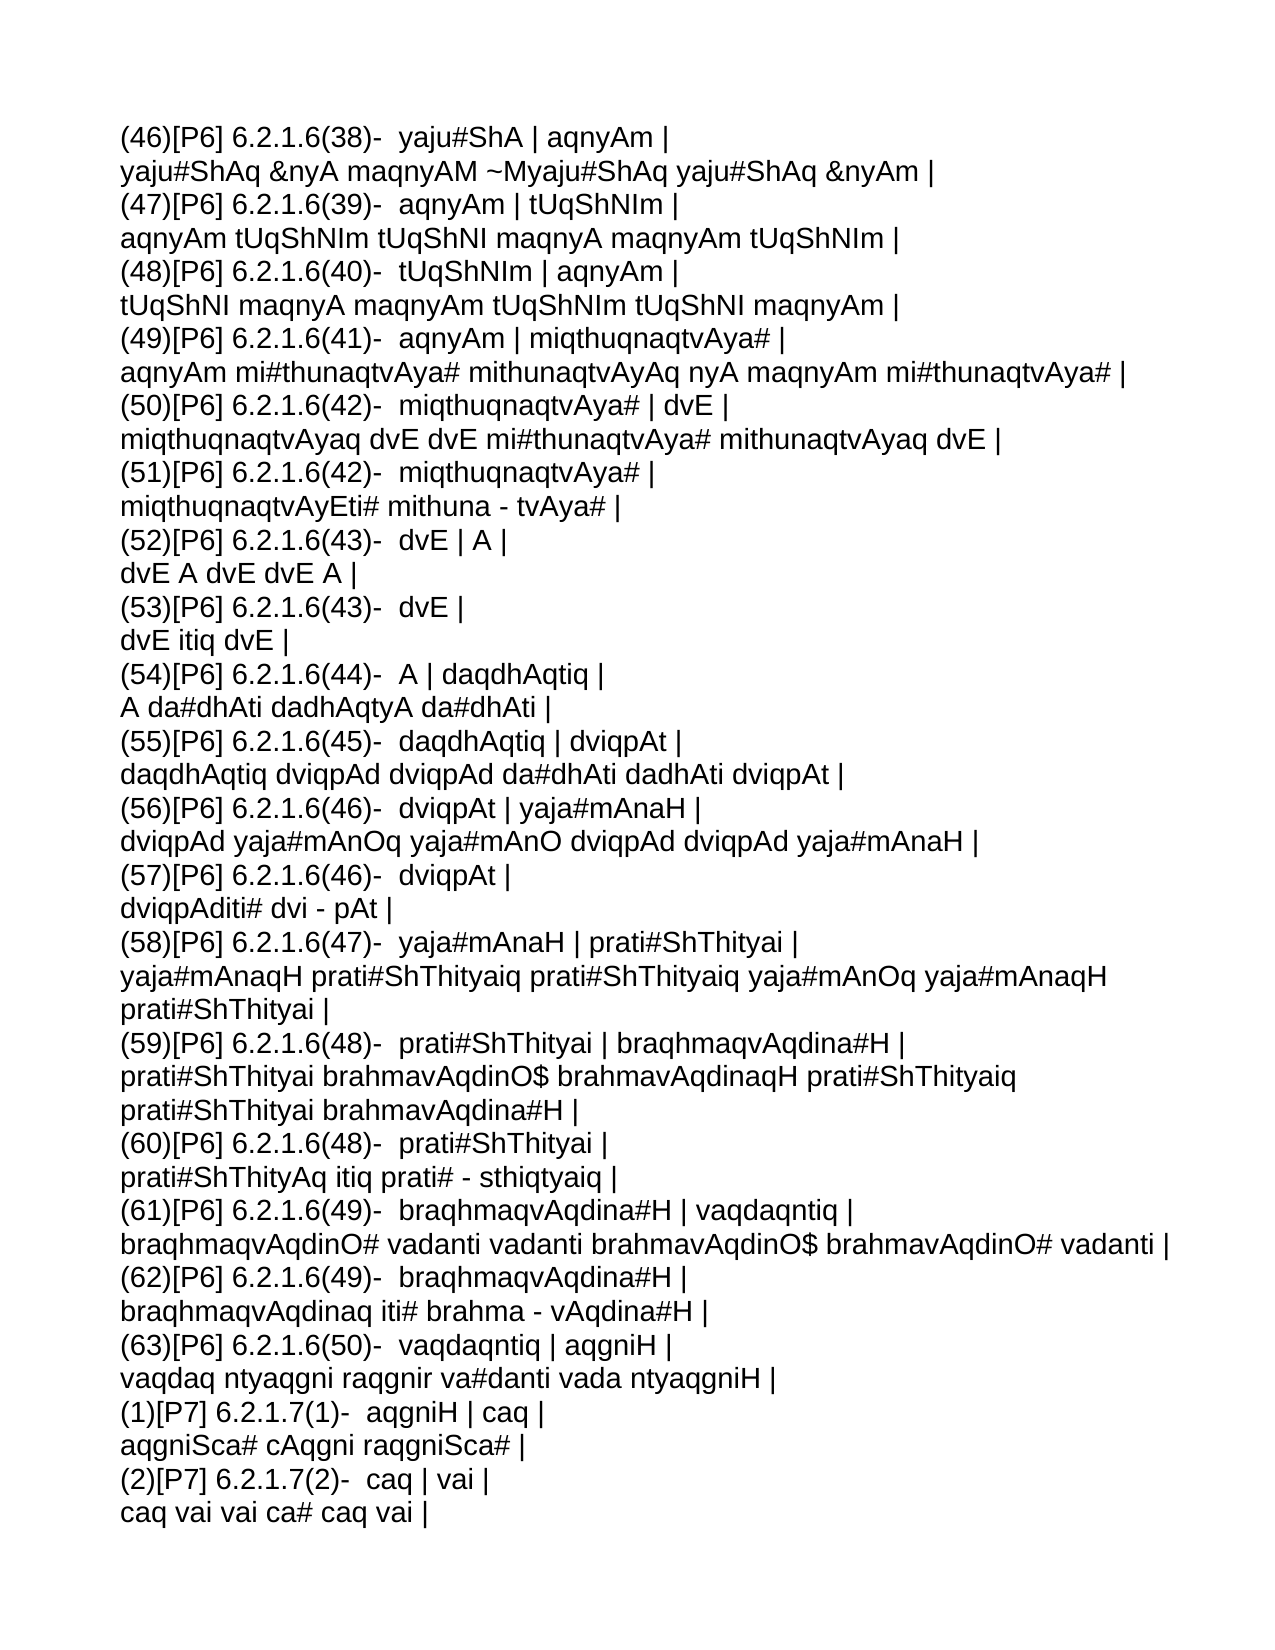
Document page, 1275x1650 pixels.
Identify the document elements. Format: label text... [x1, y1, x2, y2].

text prati#ShThityAq itiq prati# - sthiqtyaiq | [120, 1160, 1200, 1193]
text (54)[P6] 6.2.1.6(44)- A | daqdhAqtiq | [120, 657, 1200, 690]
text dviqpAditi# dvi - pAt | [120, 891, 1200, 925]
text (60)[P6] 6.2.1.6(48)- prati#ShThityai | [120, 1126, 1200, 1160]
text (63)[P6] 6.2.1.6(50)- vaqdaqntiq | aqgniH | [120, 1327, 1200, 1361]
text caq vai vai ca# caq vai | [120, 1495, 1200, 1529]
text (61)[P6] 6.2.1.6(49)- braqhmaqvAqdina#H | vaqdaqntiq | [120, 1193, 1200, 1227]
text (49)[P6] 6.2.1.6(41)- aqnyAm | miqthuqnaqtvAya# | [120, 321, 1200, 355]
text (56)[P6] 6.2.1.6(46)- dviqpAt | yaja#mAnaH | [120, 791, 1200, 824]
text A da#dhAti dadhAqtyA da#dhAti | [120, 690, 1200, 724]
text yaja#mAnaqH prati#ShThityaiq prati#ShThityaiq yaja#mAnOq yaja#mAnaqH prati#ShThityai | [120, 958, 1200, 1026]
text miqthuqnaqtvAyEti# mithuna - tvAya# | [120, 489, 1200, 522]
text (47)[P6] 6.2.1.6(39)- aqnyAm | tUqShNIm | [120, 187, 1200, 221]
text (52)[P6] 6.2.1.6(43)- dvE | A | [120, 522, 1200, 556]
text dvE A dvE dvE A | [120, 556, 1200, 589]
text (58)[P6] 6.2.1.6(47)- yaja#mAnaH | prati#ShThityai | [120, 925, 1200, 958]
text (2)[P7] 6.2.1.7(2)- caq | vai | [120, 1462, 1200, 1495]
text (57)[P6] 6.2.1.6(46)- dviqpAt | [120, 858, 1200, 891]
text (46)[P6] 6.2.1.6(38)- yaju#ShA | aqnyAm | [120, 120, 1200, 153]
text aqgniSca# cAqgni raqgniSca# | [120, 1428, 1200, 1462]
text (59)[P6] 6.2.1.6(48)- prati#ShThityai | braqhmaqvAqdina#H | [120, 1026, 1200, 1059]
text yaju#ShAq &nyA maqnyAM ~Myaju#ShAq yaju#ShAq &nyAm | [120, 153, 1200, 187]
text (48)[P6] 6.2.1.6(40)- tUqShNIm | aqnyAm | [120, 254, 1200, 288]
text prati#ShThityai brahmavAqdinO$ brahmavAqdinaqH prati#ShThityaiq prati#ShThityai brahmavAqdina#H | [120, 1059, 1200, 1126]
text miqthuqnaqtvAyaq dvE dvE mi#thunaqtvAya# mithunaqtvAyaq dvE | [120, 422, 1200, 455]
text braqhmaqvAqdinO# vadanti vadanti brahmavAqdinO$ brahmavAqdinO# vadanti | [120, 1227, 1200, 1260]
text aqnyAm mi#thunaqtvAya# mithunaqtvAyAq nyA maqnyAm mi#thunaqtvAya# | [120, 355, 1200, 388]
text braqhmaqvAqdinaq iti# brahma - vAqdina#H | [120, 1294, 1200, 1327]
text daqdhAqtiq dviqpAd dviqpAd da#dhAti dadhAti dviqpAt | [120, 757, 1200, 791]
text (62)[P6] 6.2.1.6(49)- braqhmaqvAqdina#H | [120, 1260, 1200, 1294]
text (55)[P6] 6.2.1.6(45)- daqdhAqtiq | dviqpAt | [120, 724, 1200, 757]
text tUqShNI maqnyA maqnyAm tUqShNIm tUqShNI maqnyAm | [120, 288, 1200, 321]
text (1)[P7] 6.2.1.7(1)- aqgniH | caq | [120, 1394, 1200, 1428]
text (50)[P6] 6.2.1.6(42)- miqthuqnaqtvAya# | dvE | [120, 388, 1200, 422]
text dviqpAd yaja#mAnOq yaja#mAnO dviqpAd dviqpAd yaja#mAnaH | [120, 824, 1200, 858]
text (51)[P6] 6.2.1.6(42)- miqthuqnaqtvAya# | [120, 455, 1200, 489]
text (53)[P6] 6.2.1.6(43)- dvE | [120, 589, 1200, 623]
text vaqdaq ntyaqgni raqgnir va#danti vada ntyaqgniH | [120, 1361, 1200, 1394]
text dvE itiq dvE | [120, 623, 1200, 657]
text aqnyAm tUqShNIm tUqShNI maqnyA maqnyAm tUqShNIm | [120, 221, 1200, 254]
